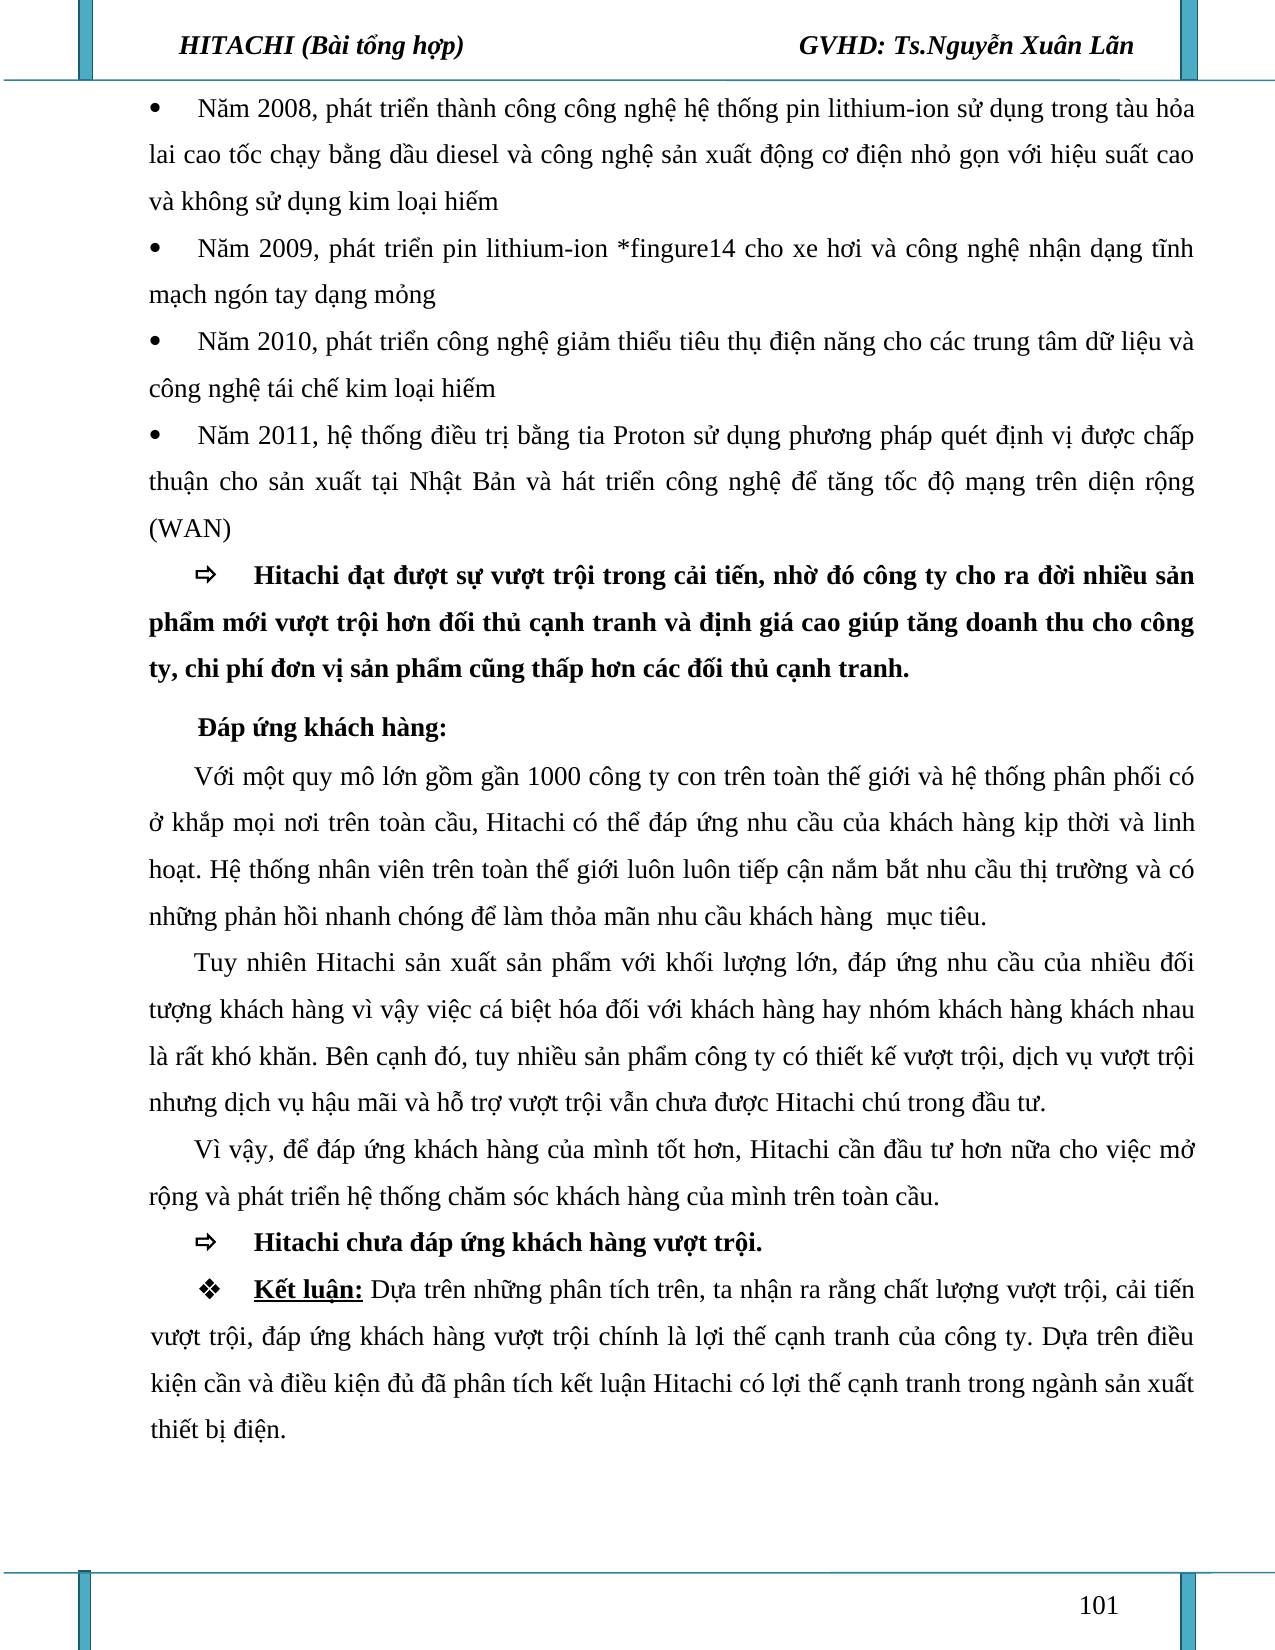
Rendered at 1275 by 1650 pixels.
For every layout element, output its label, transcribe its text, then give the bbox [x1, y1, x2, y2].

subtitle Đáp ứng khách hàng: [148, 711, 1196, 743]
list Năm 2010, phát triển công nghệ giảm thiểu tiêu thụ điện năng cho các trung tâm dữ liệu và công nghệ tái chế kim loại hiếm [148, 325, 1196, 403]
list Vì vậy, để đáp ứng khách hàng của mình tốt hơn, Hitachi cần đầu tư hơn nữa cho việc mở rộng và phát triển hệ thống chăm sóc khách hàng của mình trên toàn cầu. [148, 1133, 1196, 1211]
list Với một quy mô lớn gồm gần 1000 công ty con trên toàn thế giới và hệ thống phân phối có ở khắp mọi nơi trên toàn cầu, Hitachi có thể đáp ứng nhu cầu của khách hàng kịp thời và linh hoạt. Hệ thống nhân viên trên toàn thế giới luôn luôn tiếp cận nắm bắt nhu cầu thị trường và có những phản hồi nhanh chóng để làm thỏa mãn nhu cầu khách hàng mục tiêu. [148, 760, 1196, 931]
list Kết luận: Dựa trên những phân tích trên, ta nhận ra rằng chất lượng vượt trội, cải tiến vượt trội, đáp ứng khách hàng vượt trội chính là lợi thế cạnh tranh của công ty. Dựa trên điều kiện cần và điều kiện đủ đã phân tích kết luận Hitachi có lợi thế cạnh tranh trong ngành sản xuất thiết bị điện. [150, 1273, 1196, 1444]
list Năm 2011, hệ thống điều trị bằng tia Proton sử dụng phương pháp quét định vị được chấp thuận cho sản xuất tại Nhật Bản và hát triển công nghệ để tăng tốc độ mạng trên diện rộng (WAN) [148, 419, 1196, 543]
list Hitachi đạt đượt sự vượt trội trong cải tiến, nhờ đó công ty cho ra đời nhiều sản phẩm mới vượt trội hơn đối thủ cạnh tranh và định giá cao giúp tăng doanh thu cho công ty, chi phí đơn vị sản phẩm cũng thấp hơn các đối thủ cạnh tranh. [148, 559, 1196, 683]
list Hitachi chưa đáp ứng khách hàng vượt trội. [148, 1226, 1196, 1258]
list Năm 2008, phát triển thành công công nghệ hệ thống pin lithium-ion sử dụng trong tàu hỏa lai cao tốc chạy bằng dầu diesel và công nghệ sản xuất động cơ điện nhỏ gọn với hiệu suất cao và không sử dụng kim loại hiếm [148, 92, 1196, 216]
list Năm 2009, phát triển pin lithium-ion *fingure14 cho xe hơi và công nghệ nhận dạng tĩnh mạch ngón tay dạng mỏng [148, 232, 1196, 310]
list Tuy nhiên Hitachi sản xuất sản phẩm với khối lượng lớn, đáp ứng nhu cầu của nhiều đối tượng khách hàng vì vậy việc cá biệt hóa đối với khách hàng hay nhóm khách hàng khách nhau là rất khó khăn. Bên cạnh đó, tuy nhiều sản phẩm công ty có thiết kế vượt trội, dịch vụ vượt trội nhưng dịch vụ hậu mãi và hỗ trợ vượt trội vẫn chưa được Hitachi chú trong đầu tư. [148, 946, 1196, 1117]
